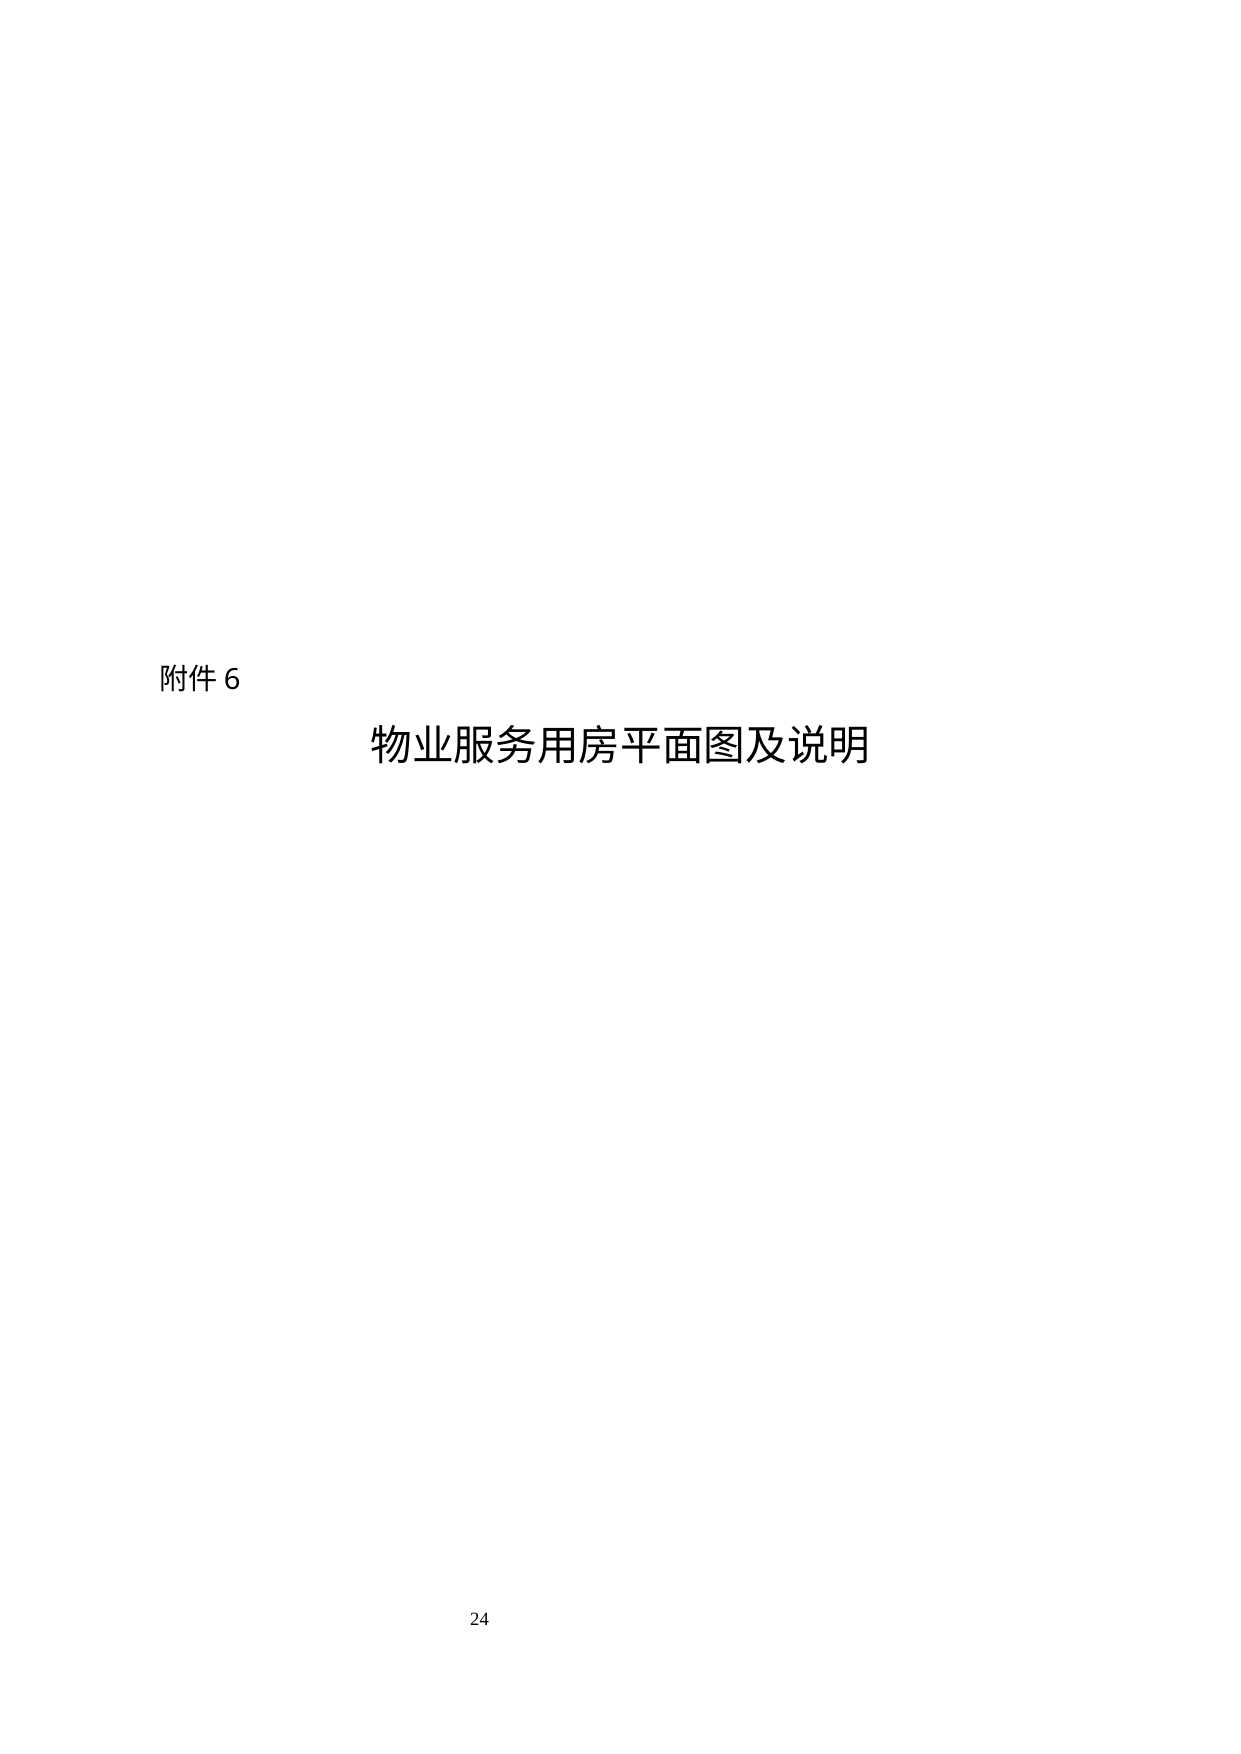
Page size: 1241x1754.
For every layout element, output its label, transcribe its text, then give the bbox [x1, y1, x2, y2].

text 附件6 [159, 645, 1081, 710]
text 物业服务用房平面图及说明 [159, 710, 1081, 775]
